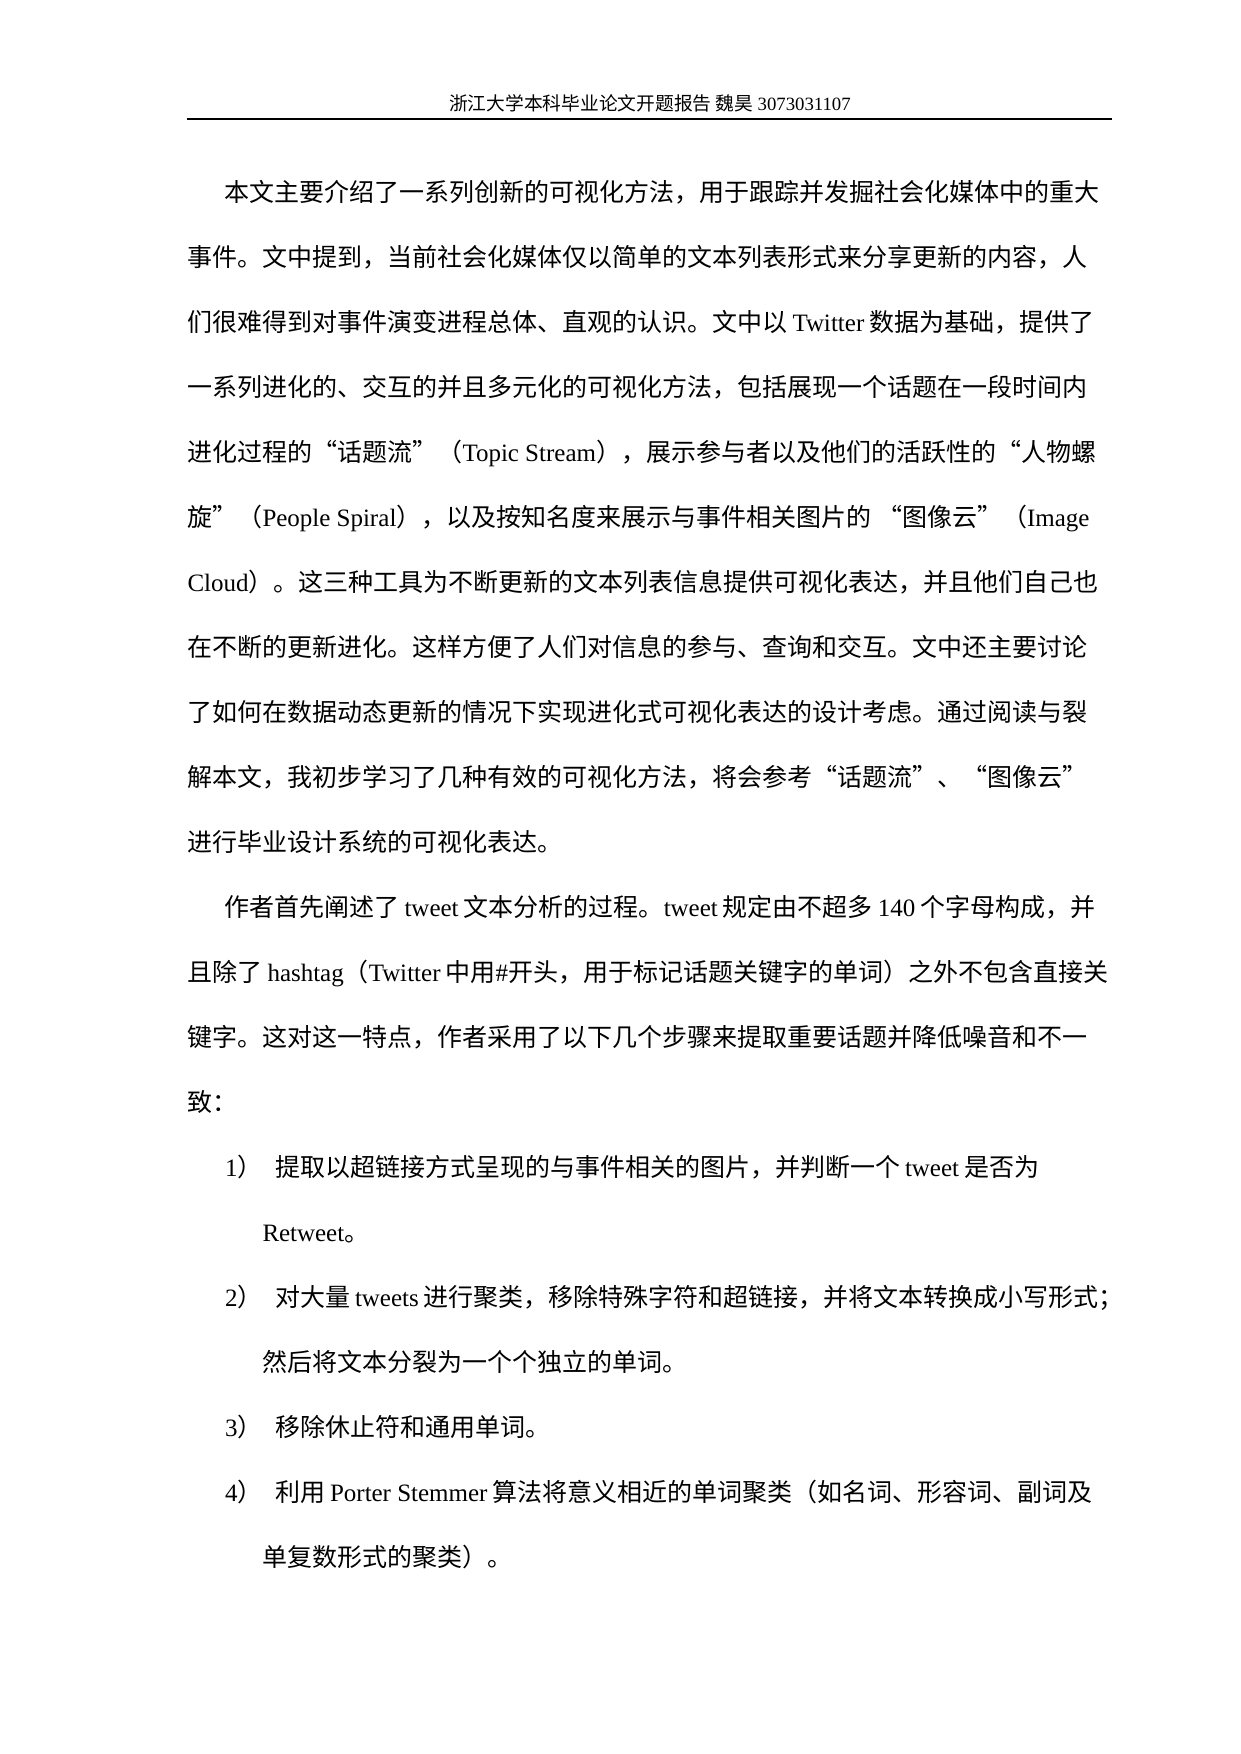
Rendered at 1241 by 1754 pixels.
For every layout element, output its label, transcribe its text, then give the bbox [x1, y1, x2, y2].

text 作者首先阐述了tweet文本分析的过程。tweet规定由不超多140个字母构成，并且除了hashtag（Twitter中用#开头，用于标记话题关键字的单词）之外不包含直接关 [187, 873, 1112, 1003]
list 利用Porter Stemmer算法将意义相近的单词聚类（如名词、形容词、副词及单复数形式的聚类）。 [225, 1458, 1112, 1588]
list 对大量tweets进行聚类，移除特殊字符和超链接，并将文本转换成小写形式；然后将文本分裂为一个个独立的单词。 [225, 1263, 1112, 1393]
text 本文主要介绍了一系列创新的可视化方法，用于跟踪并发掘社会化媒体中的重大事件。文中提到，当前社会化媒体仅以简单的文本列表形式来分享更新的内容，人们很难得到对事件演变进程总体、直观的认识。文中以Twitter数据为基础，提供了一系列进化的、交互的并且多元化的可视化方法，包括展现一个话题在一段时间内进化过程的“话题流”（Topic Stream），展示参与者以及他们的活跃性的“人物螺旋”（People Spiral），以及按知名度来展示与事件相关图片的 “图像云”（Image Cloud）。这三种工具为不断更新的文本列表信息提供可视化表达，并且他们自己也在不断的更新进化。这样方便了人们对信息的参与、查询和交互。文中还主要讨论了如何在数据动态更新的情况下实现进化式可视化表达的设计考虑。通过阅读与裂解本文，我初步学习了几种有效的可视化方法，将会参考“话题流”、“图像云”进行毕业设计系统的可视化表达。 [187, 158, 1112, 873]
text 键字。这对这一特点，作者采用了以下几个步骤来提取重要话题并降低噪音和不一致： [187, 1003, 1112, 1133]
list 提取以超链接方式呈现的与事件相关的图片，并判断一个tweet是否为Retweet。 [225, 1133, 1112, 1263]
list 移除休止符和通用单词。 [225, 1393, 1112, 1458]
